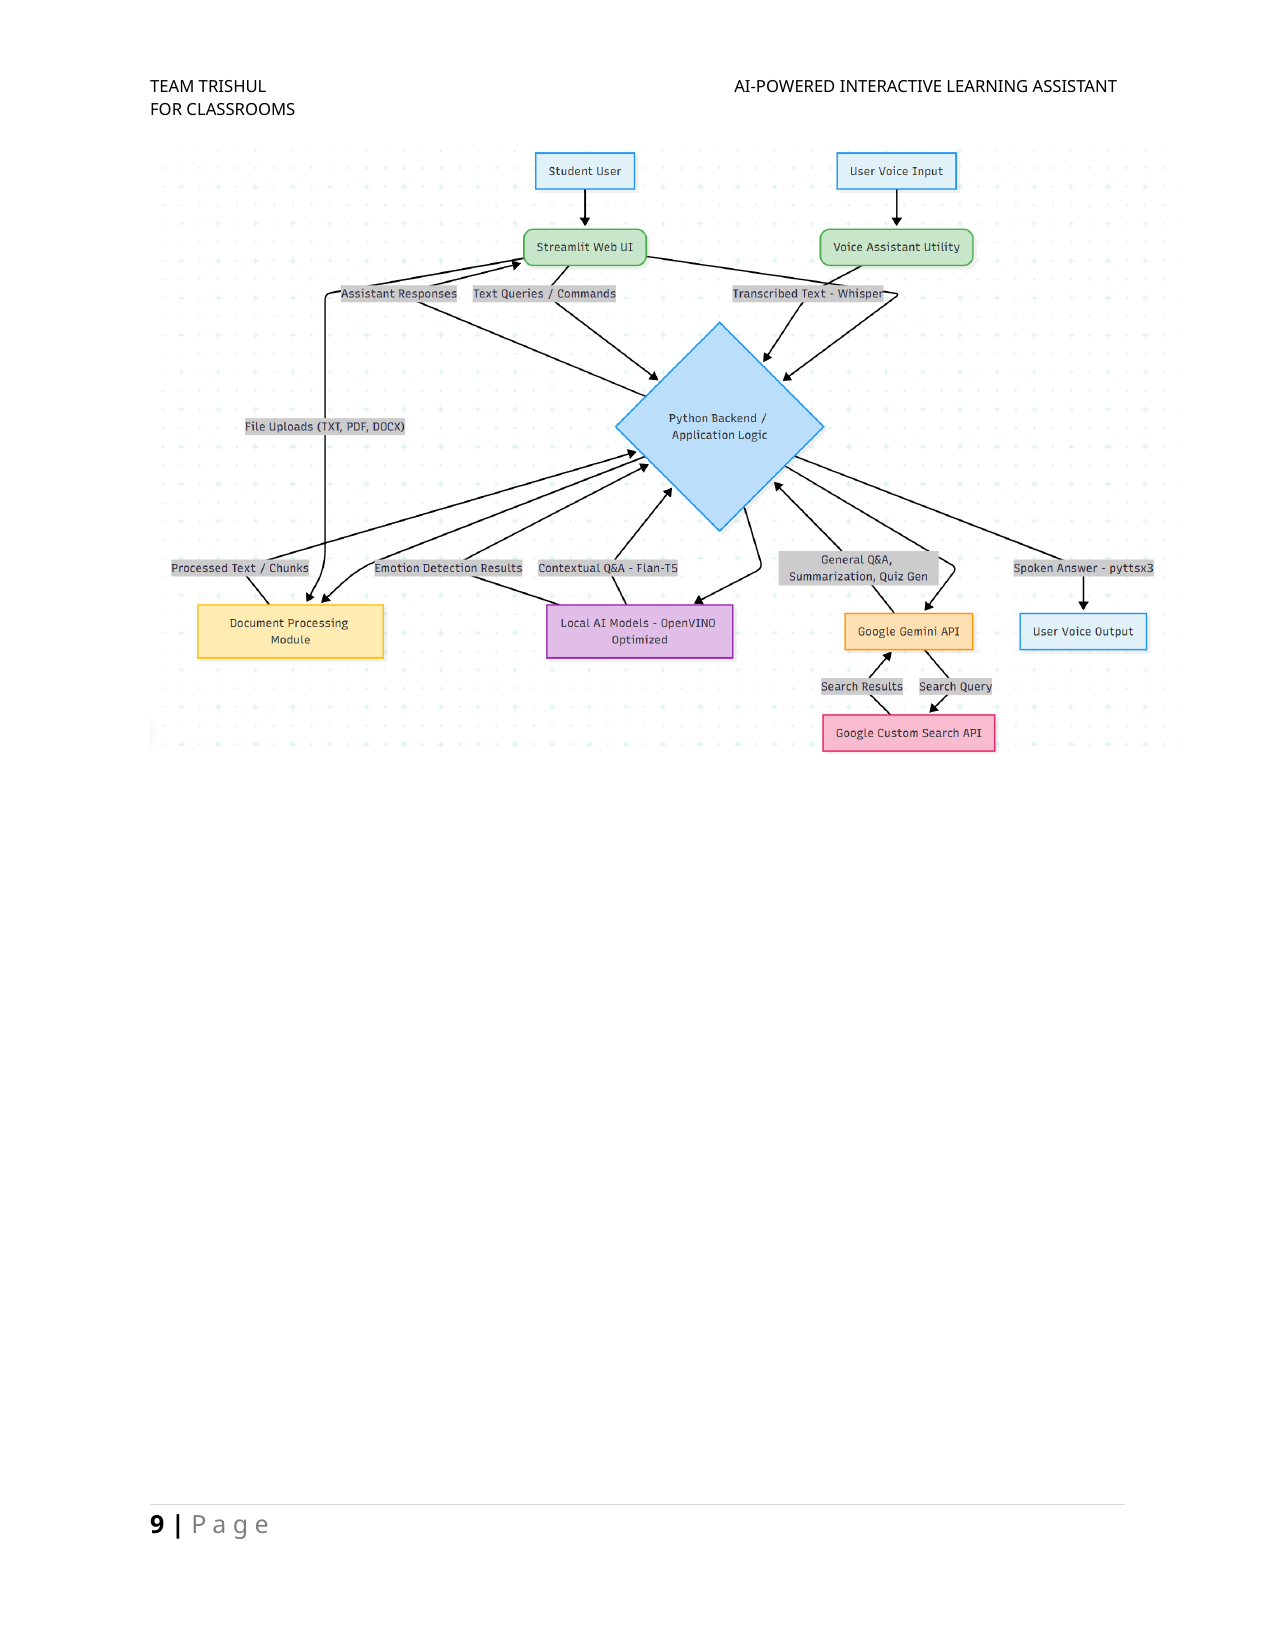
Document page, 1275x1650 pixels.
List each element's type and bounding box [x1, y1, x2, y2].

picture [150, 150, 1181, 754]
